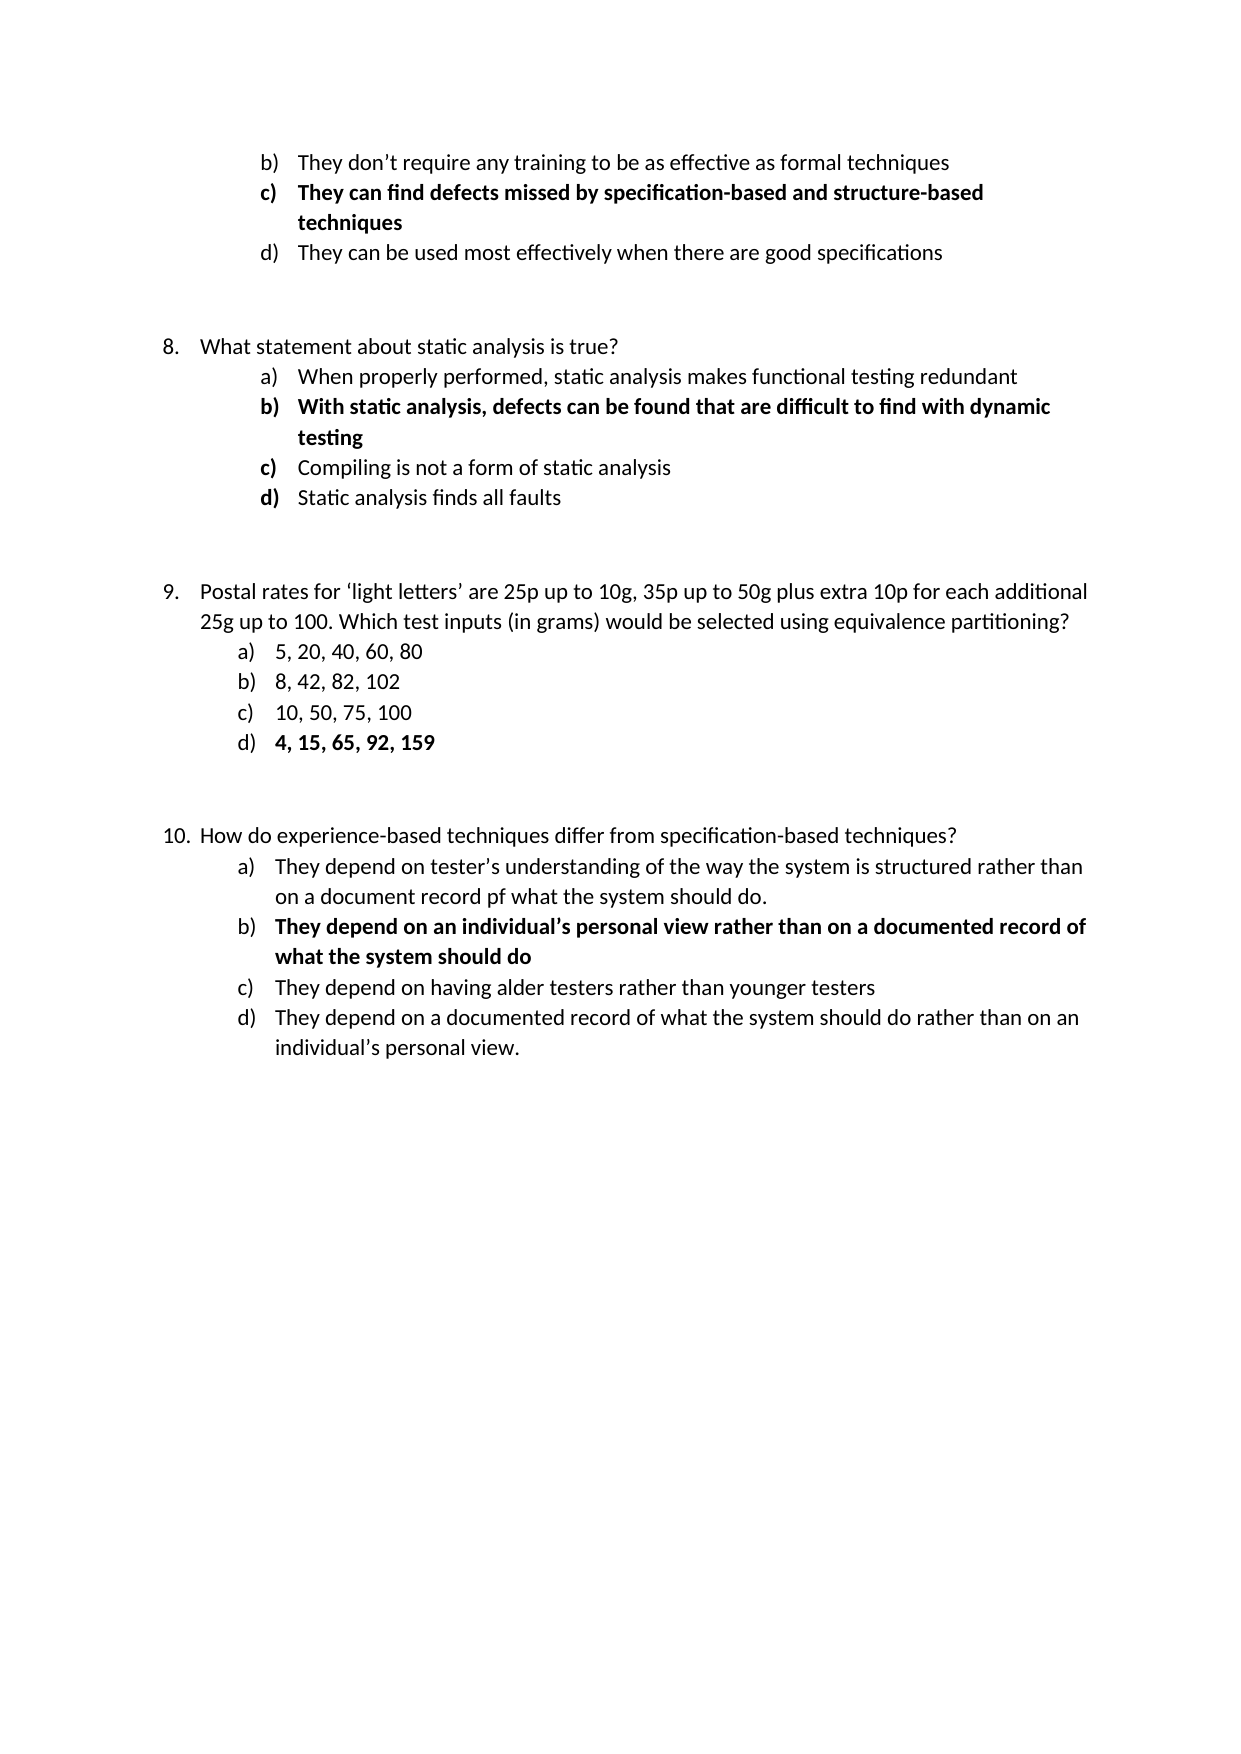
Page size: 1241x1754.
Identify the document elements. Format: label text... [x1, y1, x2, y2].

list 10, 50, 75, 100 [237, 698, 1093, 726]
list They can find defects missed by specification-based and structure-based techniques [260, 178, 1093, 236]
list They don’t require any training to be as effective as formal techniques [260, 148, 1093, 176]
list They depend on tester’s understanding of the way the system is structured rather than on a document record pf what the system should do. [237, 852, 1093, 910]
list They depend on a documented record of what the system should do rather than on an individual’s personal view. [237, 1003, 1093, 1061]
list 5, 20, 40, 60, 80 [237, 637, 1093, 665]
list 4, 15, 65, 92, 159 [237, 728, 1093, 756]
list They depend on having alder testers rather than younger testers [237, 973, 1093, 1001]
list They can be used most effectively when there are good specifications [260, 238, 1093, 266]
list Postal rates for ‘light letters’ are 25p up to 10g, 35p up to 50g plus extra 10p for each additional 25g up to 100. Which test inputs (in grams) would be selected using equivalence partitioning? [162, 577, 1093, 635]
list 8, 42, 82, 102 [237, 667, 1093, 695]
list Compiling is not a form of static analysis [260, 453, 1093, 481]
list They depend on an individual’s personal view rather than on a documented record of what the system should do [237, 912, 1093, 970]
list When properly performed, static analysis makes functional testing redundant [260, 362, 1093, 390]
list What statement about static analysis is true? [162, 332, 1093, 360]
list How do experience-based techniques differ from specification-based techniques? [162, 822, 1093, 849]
list With static analysis, defects can be found that are difficult to find with dynamic testing [260, 392, 1093, 451]
list Static analysis finds all faults [260, 483, 1093, 511]
